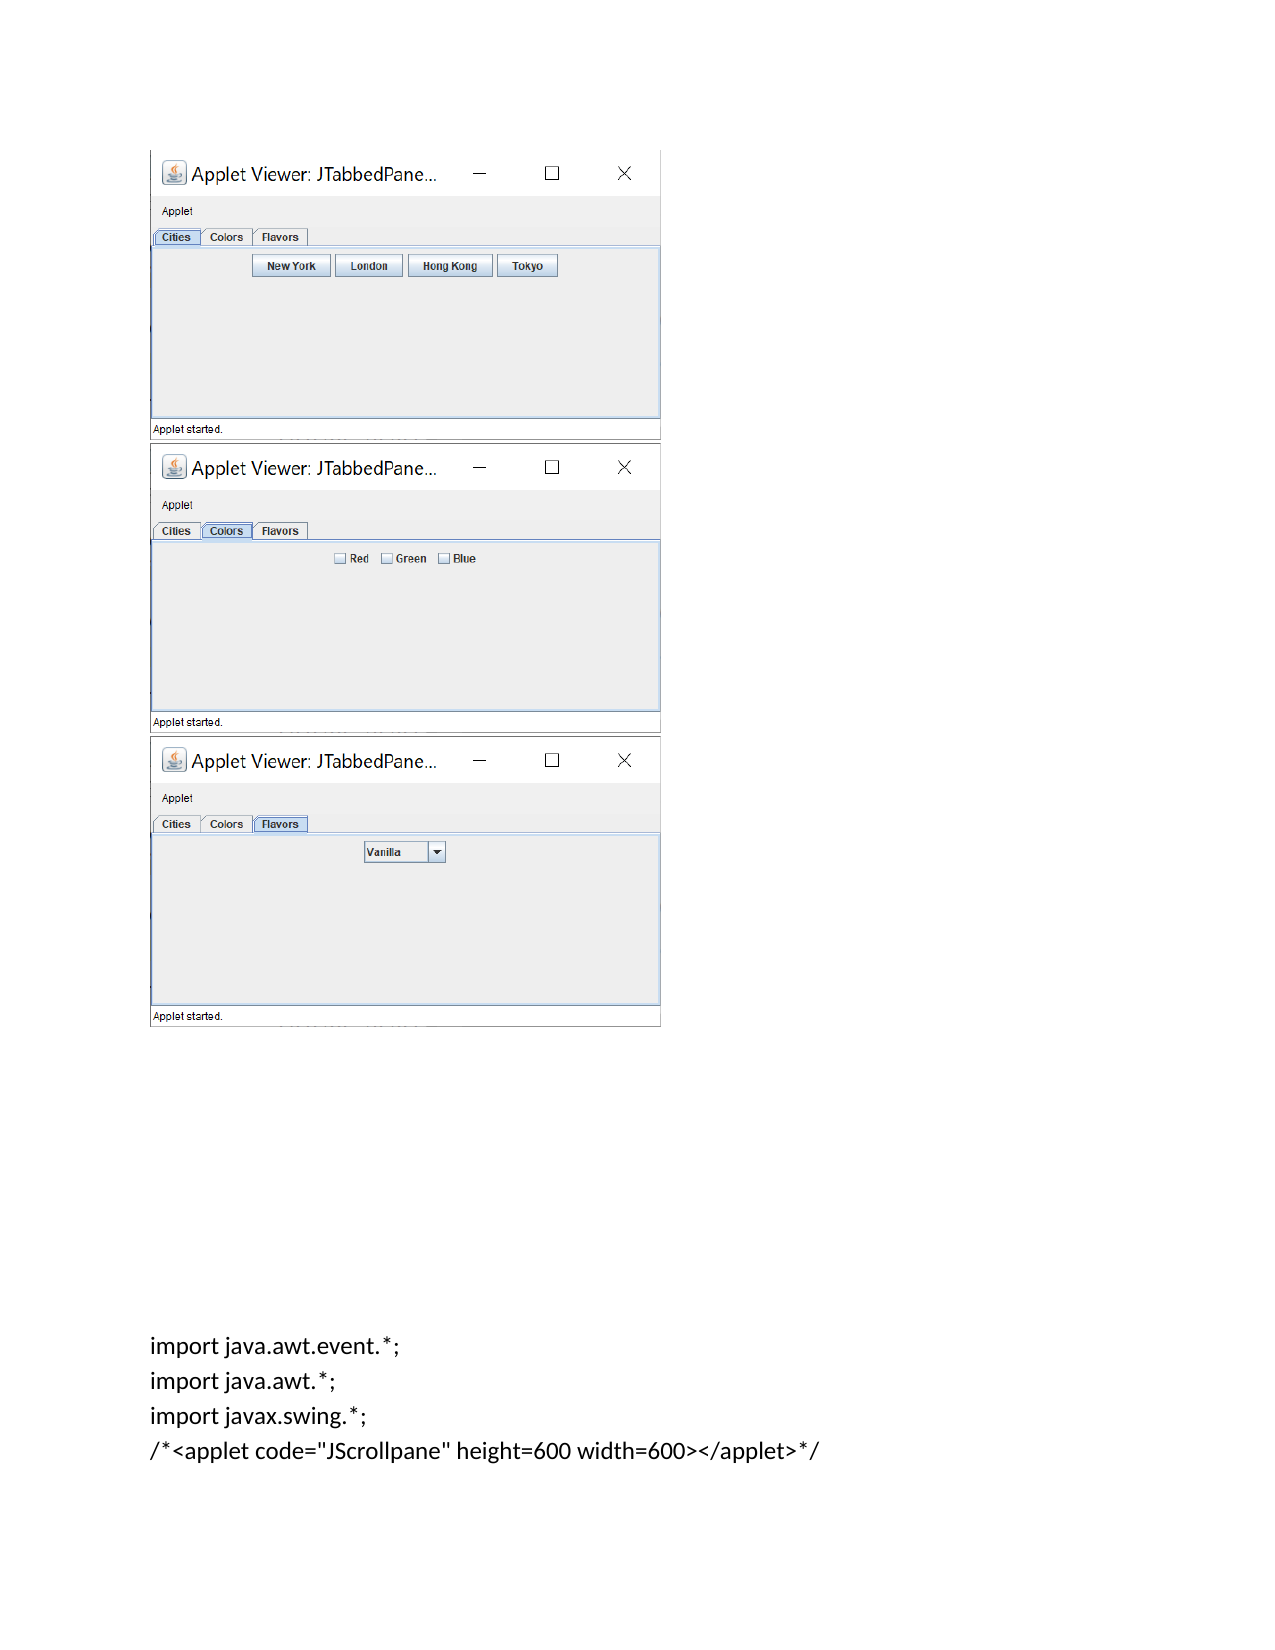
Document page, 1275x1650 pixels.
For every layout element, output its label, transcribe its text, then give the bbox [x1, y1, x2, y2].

text import java.awt.event.*; [150, 1330, 1125, 1361]
picture [150, 443, 661, 733]
text import java.awt.*; [150, 1365, 1125, 1396]
text import javax.swing.*; [150, 1400, 1125, 1431]
picture [150, 736, 661, 1027]
text /*<applet code="JScrollpane" height=600 width=600></applet>*/ [150, 1435, 1125, 1466]
picture [150, 150, 661, 440]
